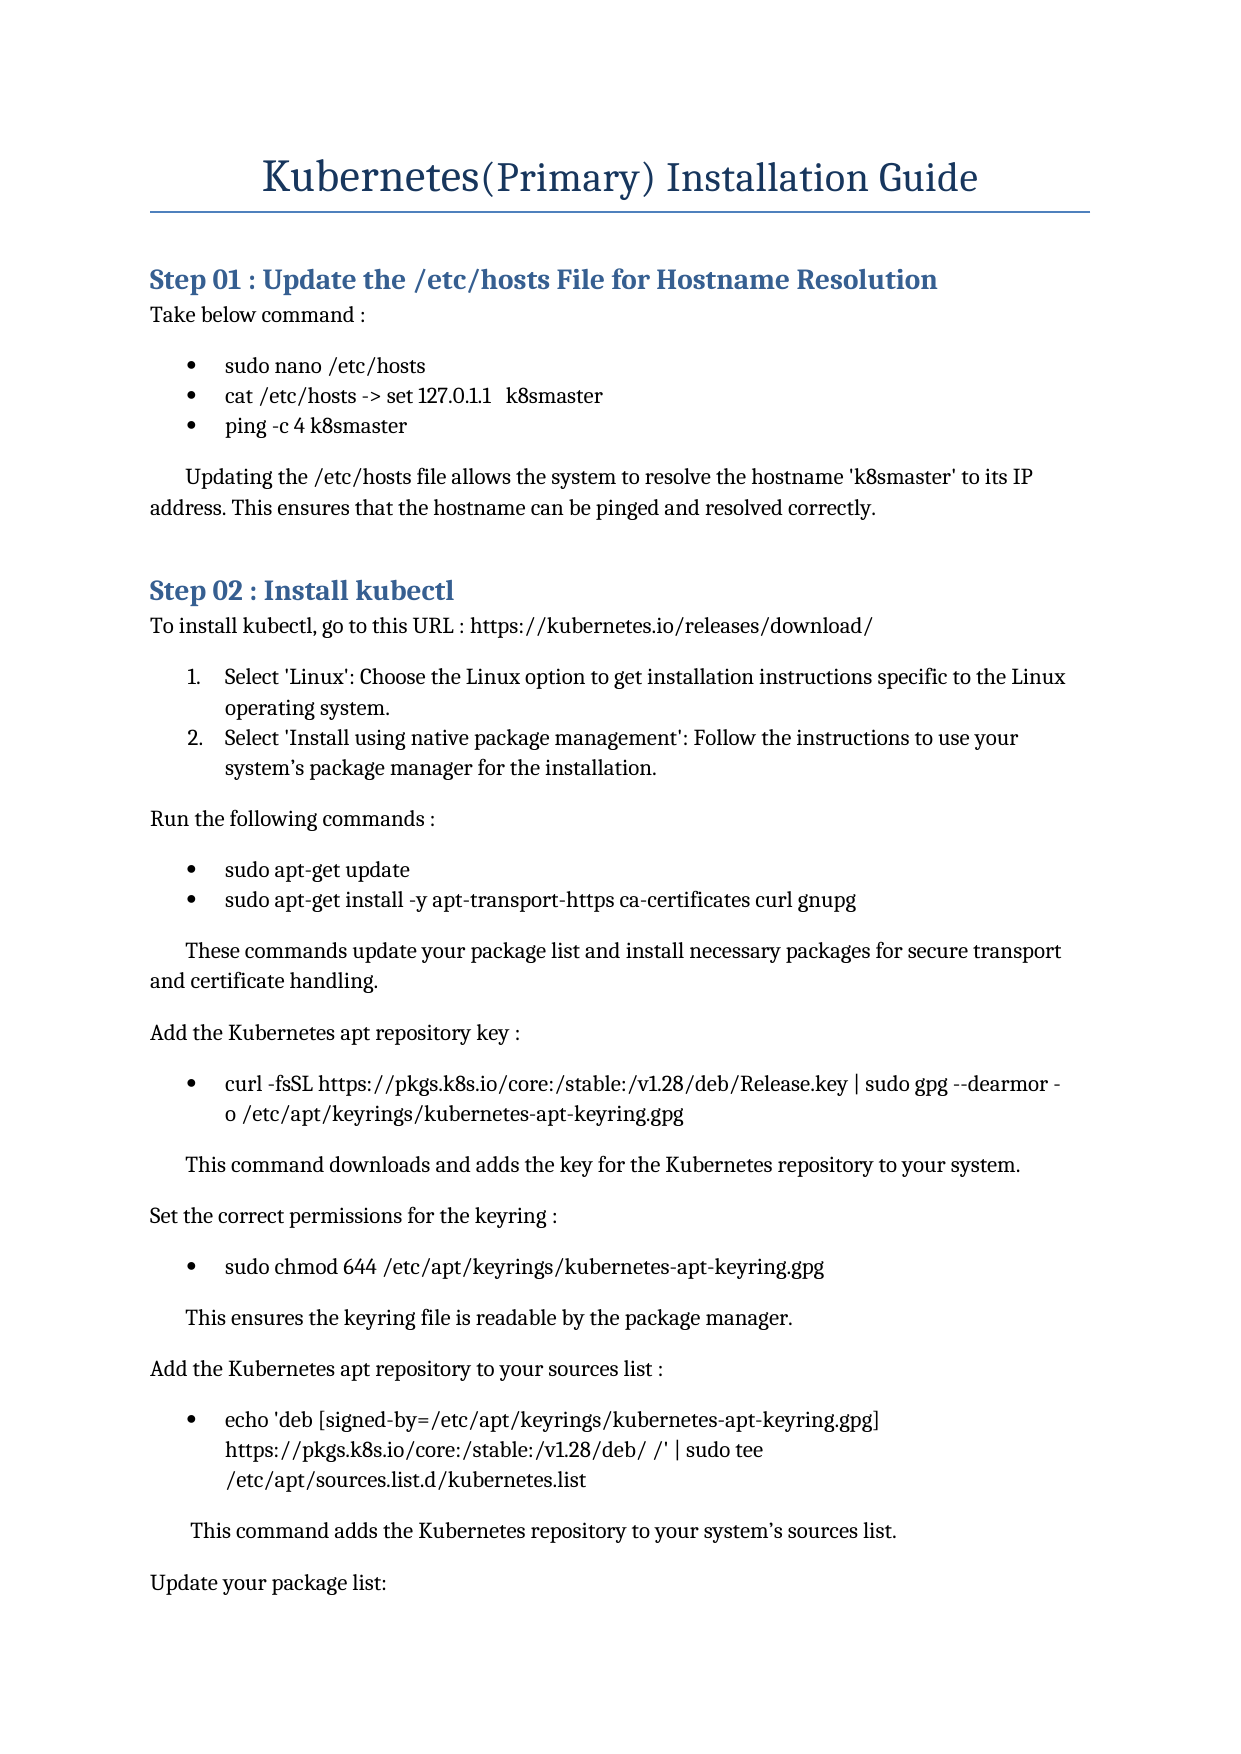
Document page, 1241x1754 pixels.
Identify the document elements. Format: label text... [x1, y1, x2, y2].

list sudo chmod 644 /etc/apt/keyrings/kubernetes-apt-keyring.gpg [187, 1254, 1090, 1280]
list curl -fsSL https://pkgs.k8s.io/core:/stable:/v1.28/deb/Release.key | sudo gpg --dearmor -o /etc/apt/keyrings/kubernetes-apt-keyring.gpg [187, 1070, 1090, 1127]
subtitle Step 01 : Update the /etc/hosts File for Hostname Resolution [150, 263, 1090, 297]
list sudo apt-get install -y apt-transport-https ca-certificates curl gnupg [187, 887, 1090, 913]
text Set the correct permissions for the keyring : [150, 1203, 1090, 1229]
list Select 'Install using native package management': Follow the instructions to use your system’s package manager for the installation. [187, 724, 1090, 781]
subtitle Step 02 : Install kubectl [150, 574, 1090, 608]
text Take below command : [150, 302, 1090, 328]
list ping -c 4 k8smaster [187, 413, 1090, 439]
text This command adds the Kubernetes repository to your system’s sources list. [150, 1518, 1090, 1545]
list cat /etc/hosts -> set 127.0.1.1 k8smaster [187, 383, 1090, 409]
text Add the Kubernetes apt repository to your sources list : [150, 1356, 1090, 1382]
list sudo nano /etc/hosts [187, 353, 1090, 379]
text This command downloads and adds the key for the Kubernetes repository to your system. [150, 1152, 1090, 1178]
text Run the following commands : [150, 806, 1090, 832]
title Kubernetes(Primary) Installation Guide [150, 150, 1090, 211]
list sudo apt-get update [187, 857, 1090, 883]
list Select 'Linux': Choose the Linux option to get installation instructions specific to the Linux operating system. [187, 664, 1090, 721]
text Update your package list: [150, 1569, 1090, 1596]
text Updating the /etc/hosts file allows the system to resolve the hostname 'k8smaster' to its IP address. This ensures that the hostname can be pinged and resolved correctly. [150, 464, 1090, 521]
text To install kubectl, go to this URL : https://kubernetes.io/releases/download/ [150, 613, 1090, 639]
text This ensures the keyring file is readable by the package manager. [150, 1305, 1090, 1331]
list echo 'deb [signed-by=/etc/apt/keyrings/kubernetes-apt-keyring.gpg] https://pkgs.k8s.io/core:/stable:/v1.28/deb/ /' | sudo tee /etc/apt/sources.list.d/kubernetes.list [187, 1407, 1090, 1494]
text These commands update your package list and install necessary packages for secure transport and certificate handling. [150, 938, 1090, 995]
text Add the Kubernetes apt repository key : [150, 1019, 1090, 1046]
